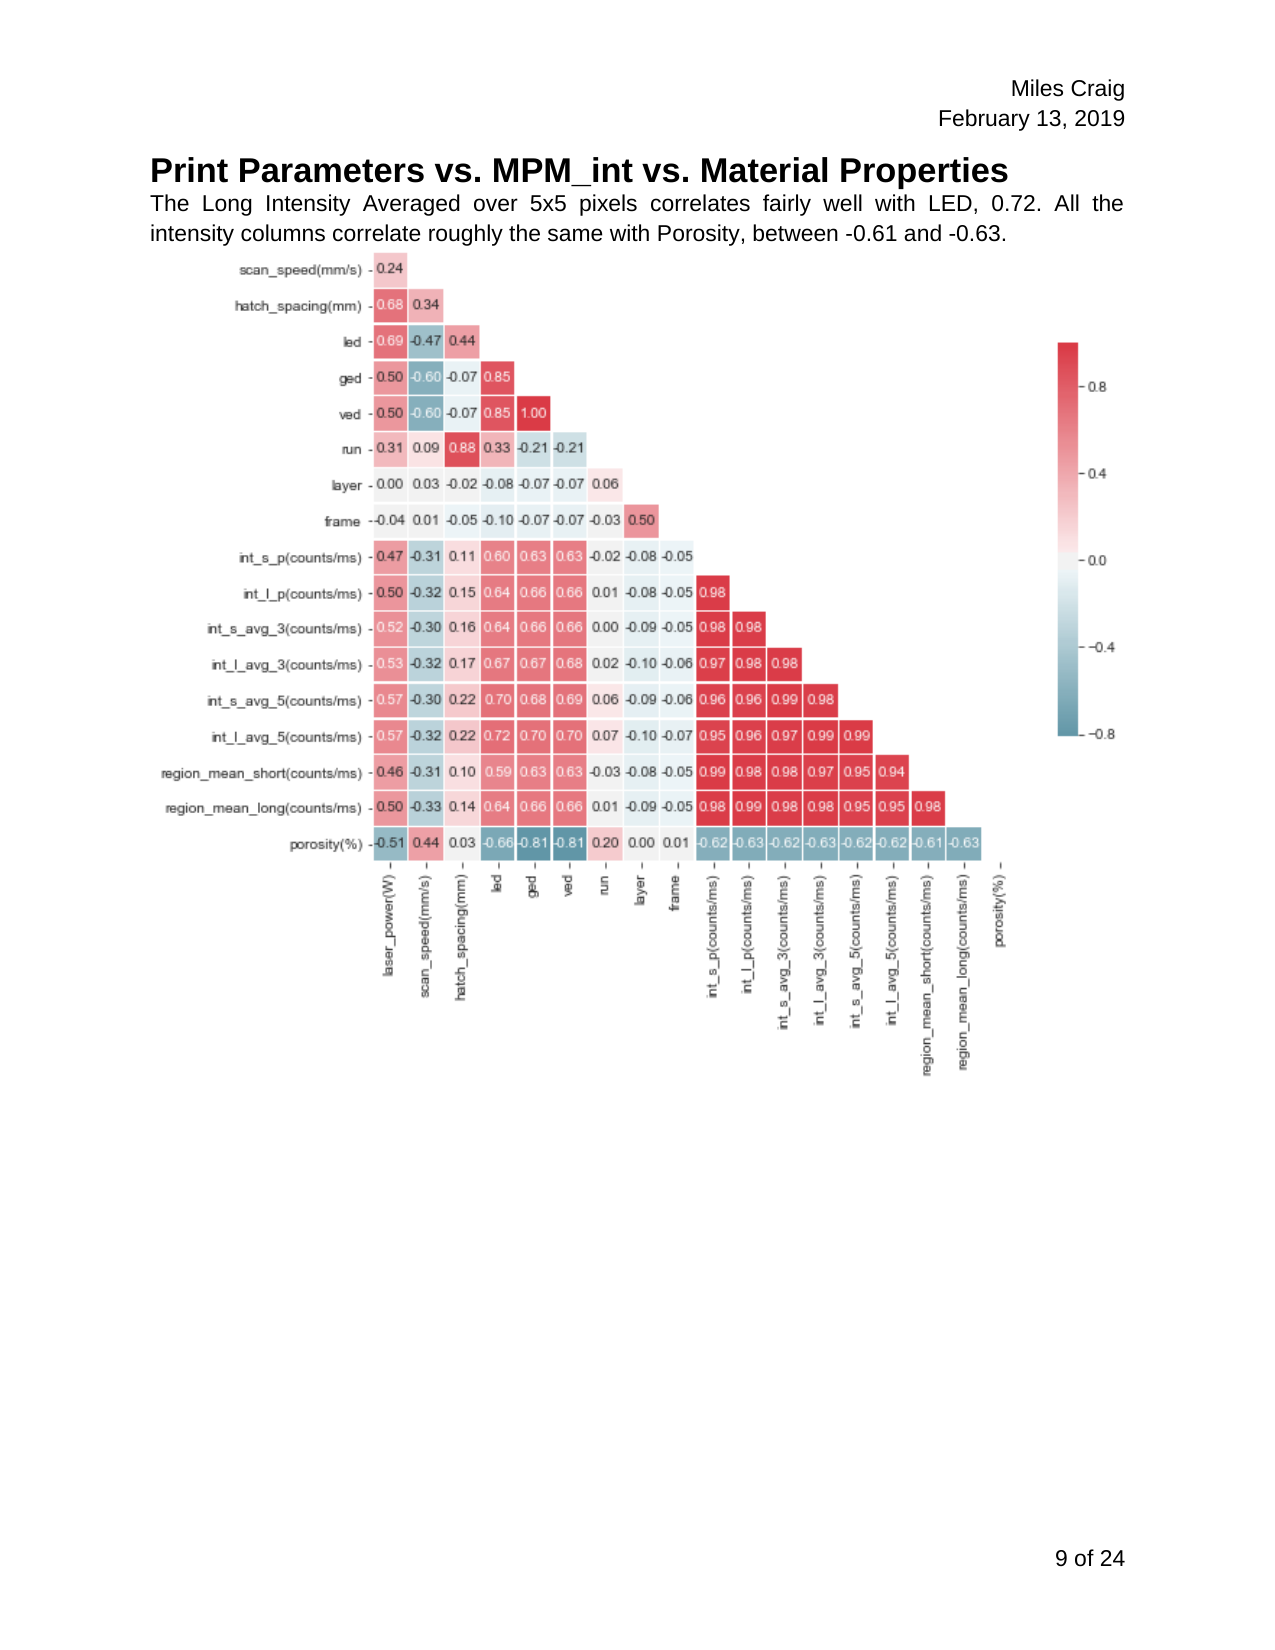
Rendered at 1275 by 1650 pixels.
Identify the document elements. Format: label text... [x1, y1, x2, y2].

subtitle Print Parameters vs. MPM_int vs. Material Properties [150, 150, 1125, 189]
picture [150, 250, 1125, 1085]
text The Long Intensity Averaged over 5x5 pixels correlates fairly well with LED, 0.72. All the intensity columns correlate roughly the same with Porosity, between -0.61 and -0.63. [150, 189, 1125, 246]
